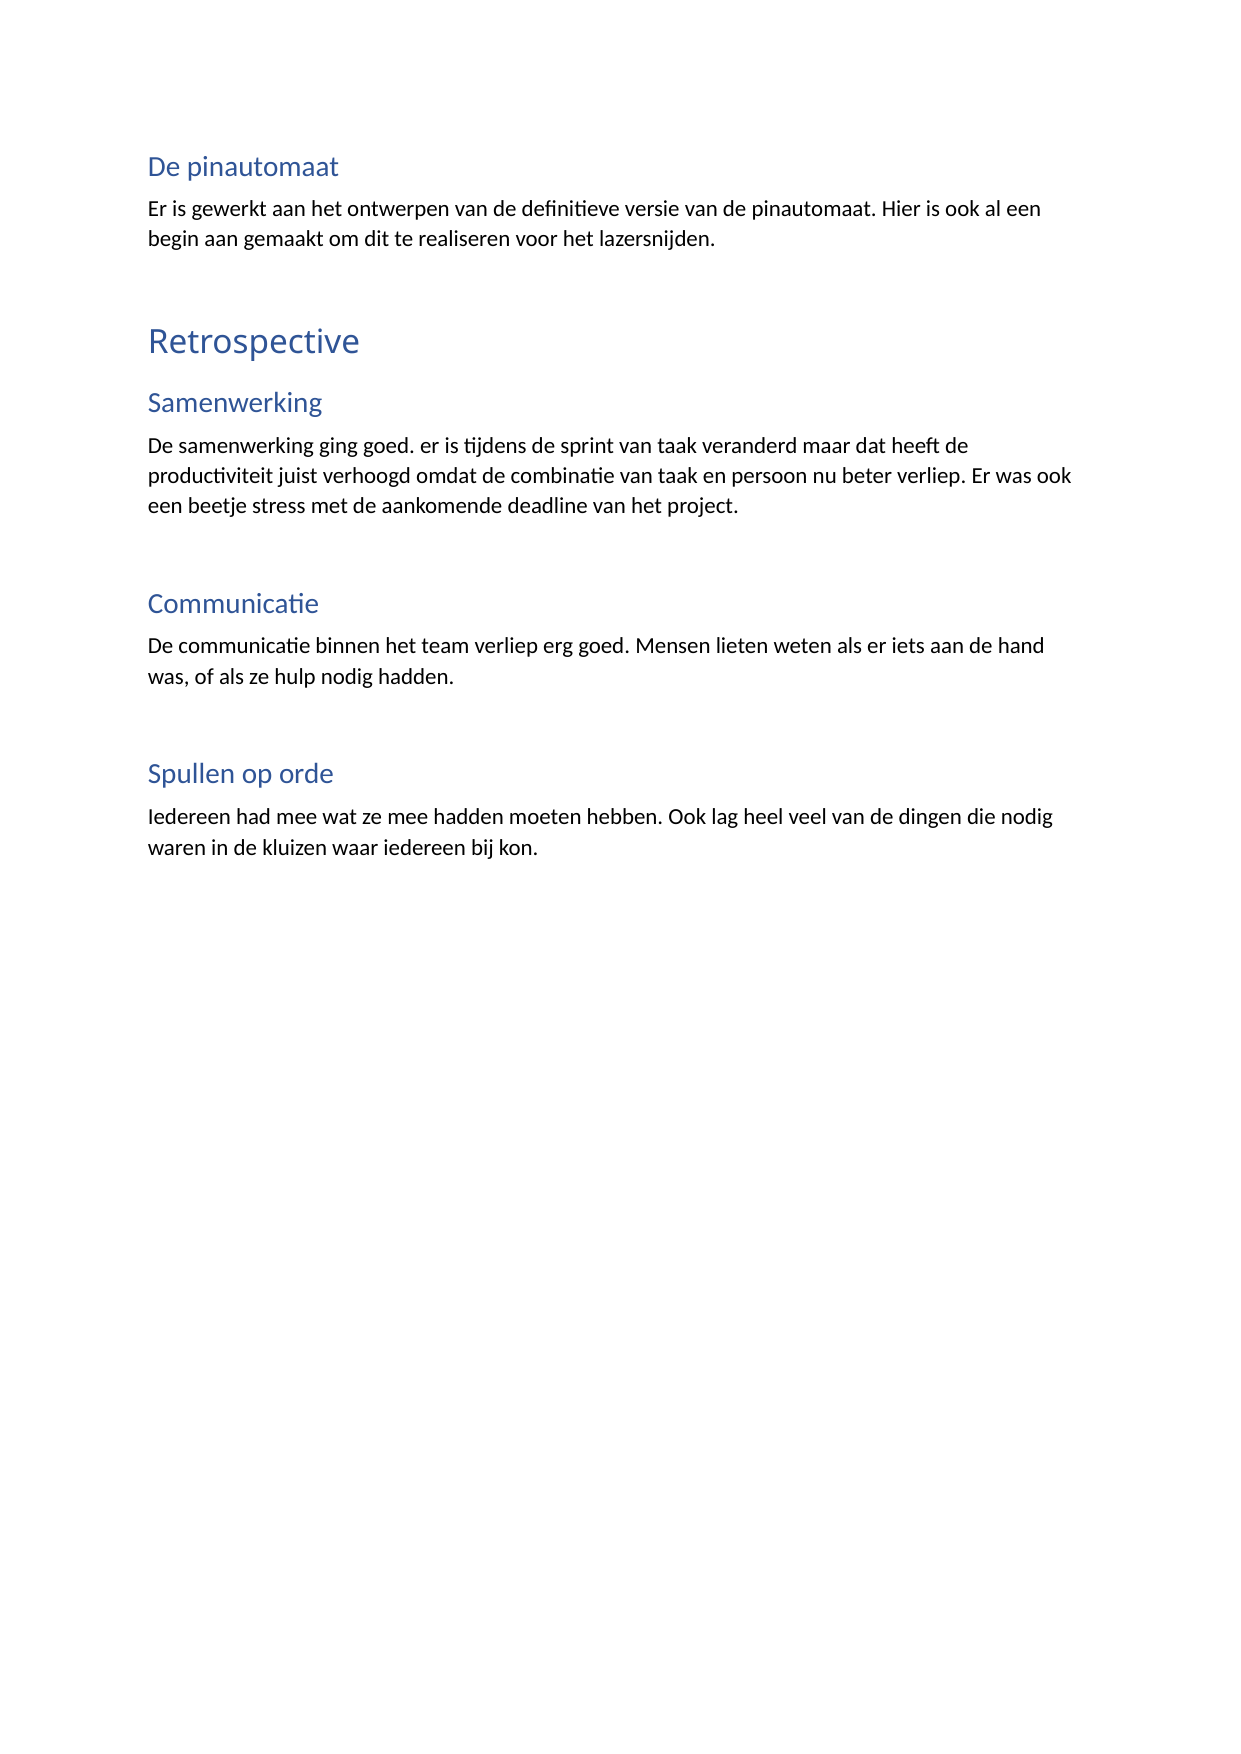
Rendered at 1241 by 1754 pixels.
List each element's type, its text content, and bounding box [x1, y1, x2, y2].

text De samenwerking ging goed. er is tijdens de sprint van taak veranderd maar dat heeft de productiviteit juist verhoogd omdat de combinatie van taak en persoon nu beter verliep. Er was ook een beetje stress met de aankomende deadline van het project. [148, 431, 1093, 519]
text De communicatie binnen het team verliep erg goed. Mensen lieten weten als er iets aan de hand was, of als ze hulp nodig hadden. [148, 632, 1093, 690]
text Er is gewerkt aan het ontwerpen van de definitieve versie van de pinautomaat. Hier is ook al een begin aan gemaakt om dit te realiseren voor het lazersnijden. [148, 194, 1093, 253]
subtitle Samenwerking [148, 384, 1093, 419]
subtitle Retrospective [148, 318, 1093, 364]
text Iedereen had mee wat ze mee hadden moeten hebben. Ook lag heel veel van de dingen die nodig waren in de kluizen waar iedereen bij kon. [148, 802, 1093, 861]
subtitle Communicatie [148, 585, 1093, 621]
subtitle De pinautomaat [148, 148, 1093, 183]
subtitle Spullen op orde [148, 756, 1093, 791]
